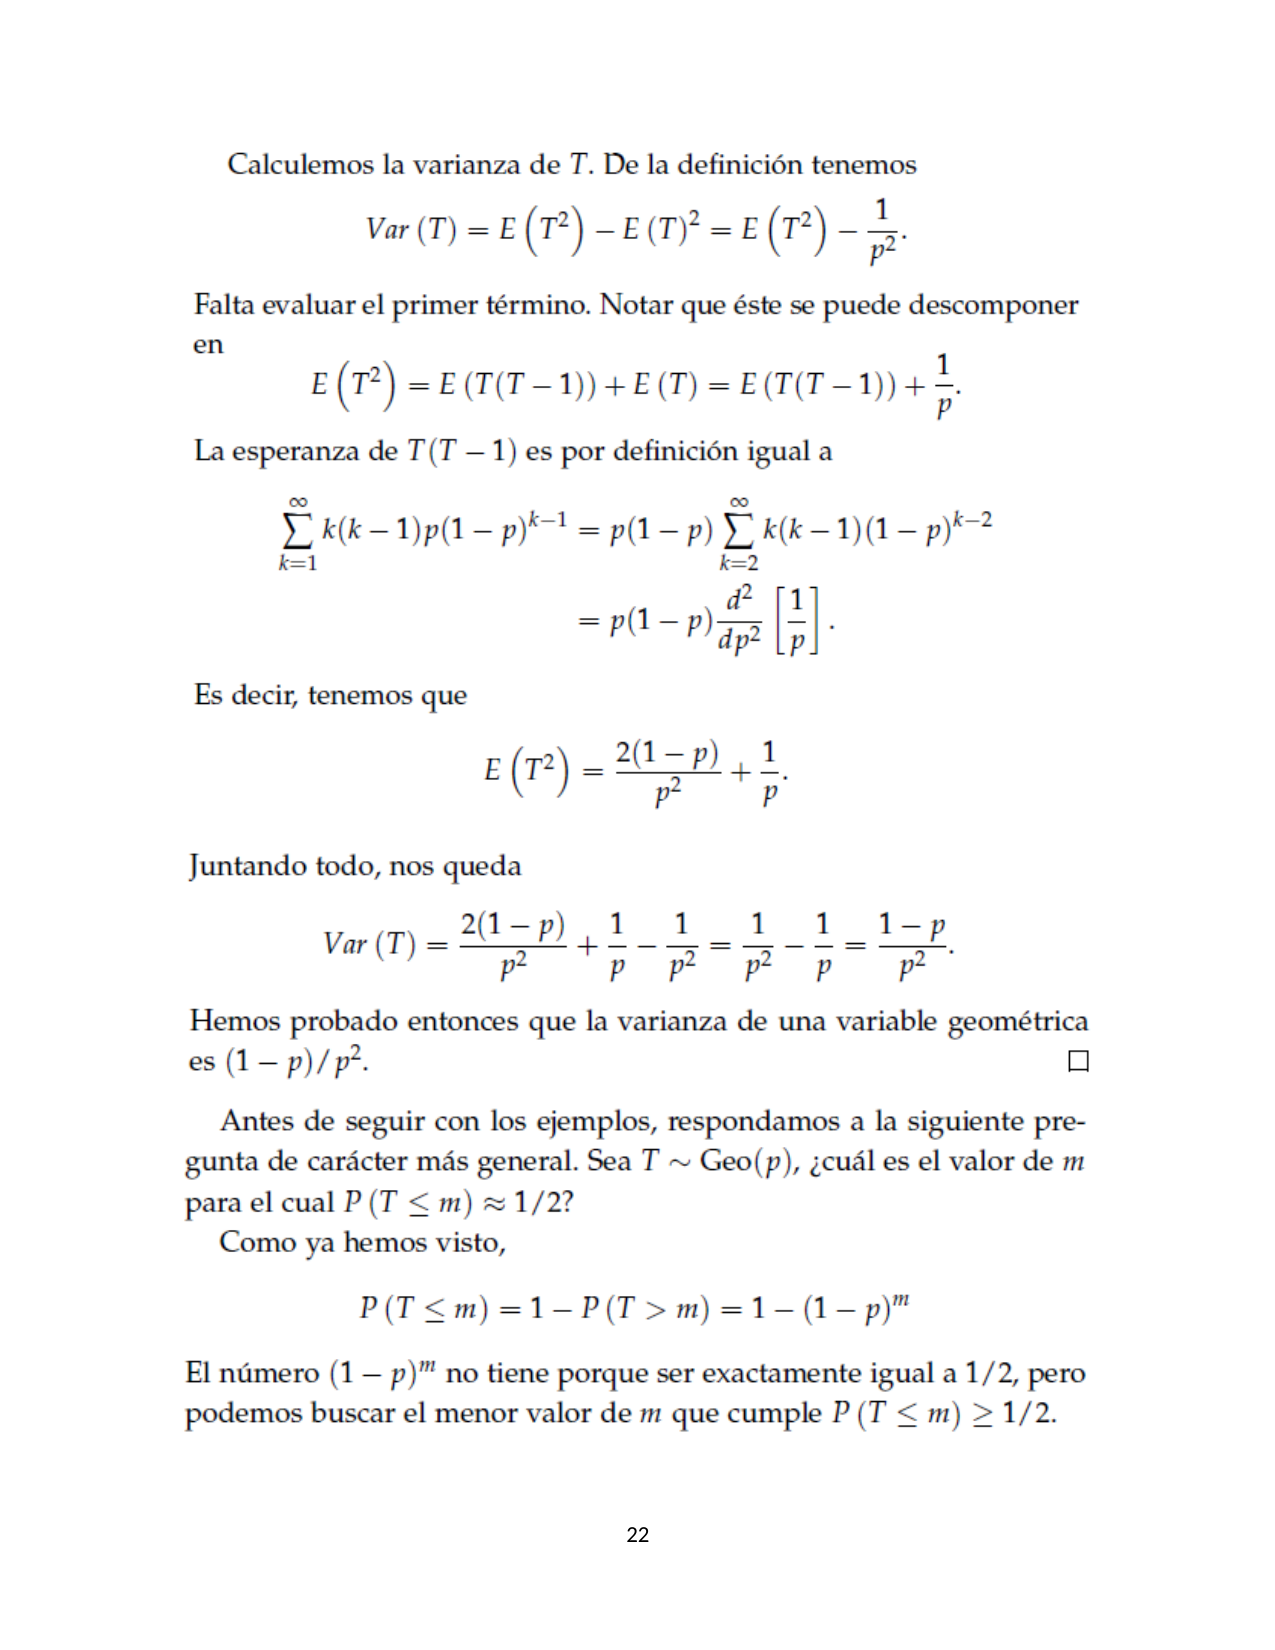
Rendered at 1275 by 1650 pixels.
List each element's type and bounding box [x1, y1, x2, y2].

picture [177, 147, 1098, 819]
picture [177, 837, 1098, 1086]
picture [177, 1103, 1098, 1441]
